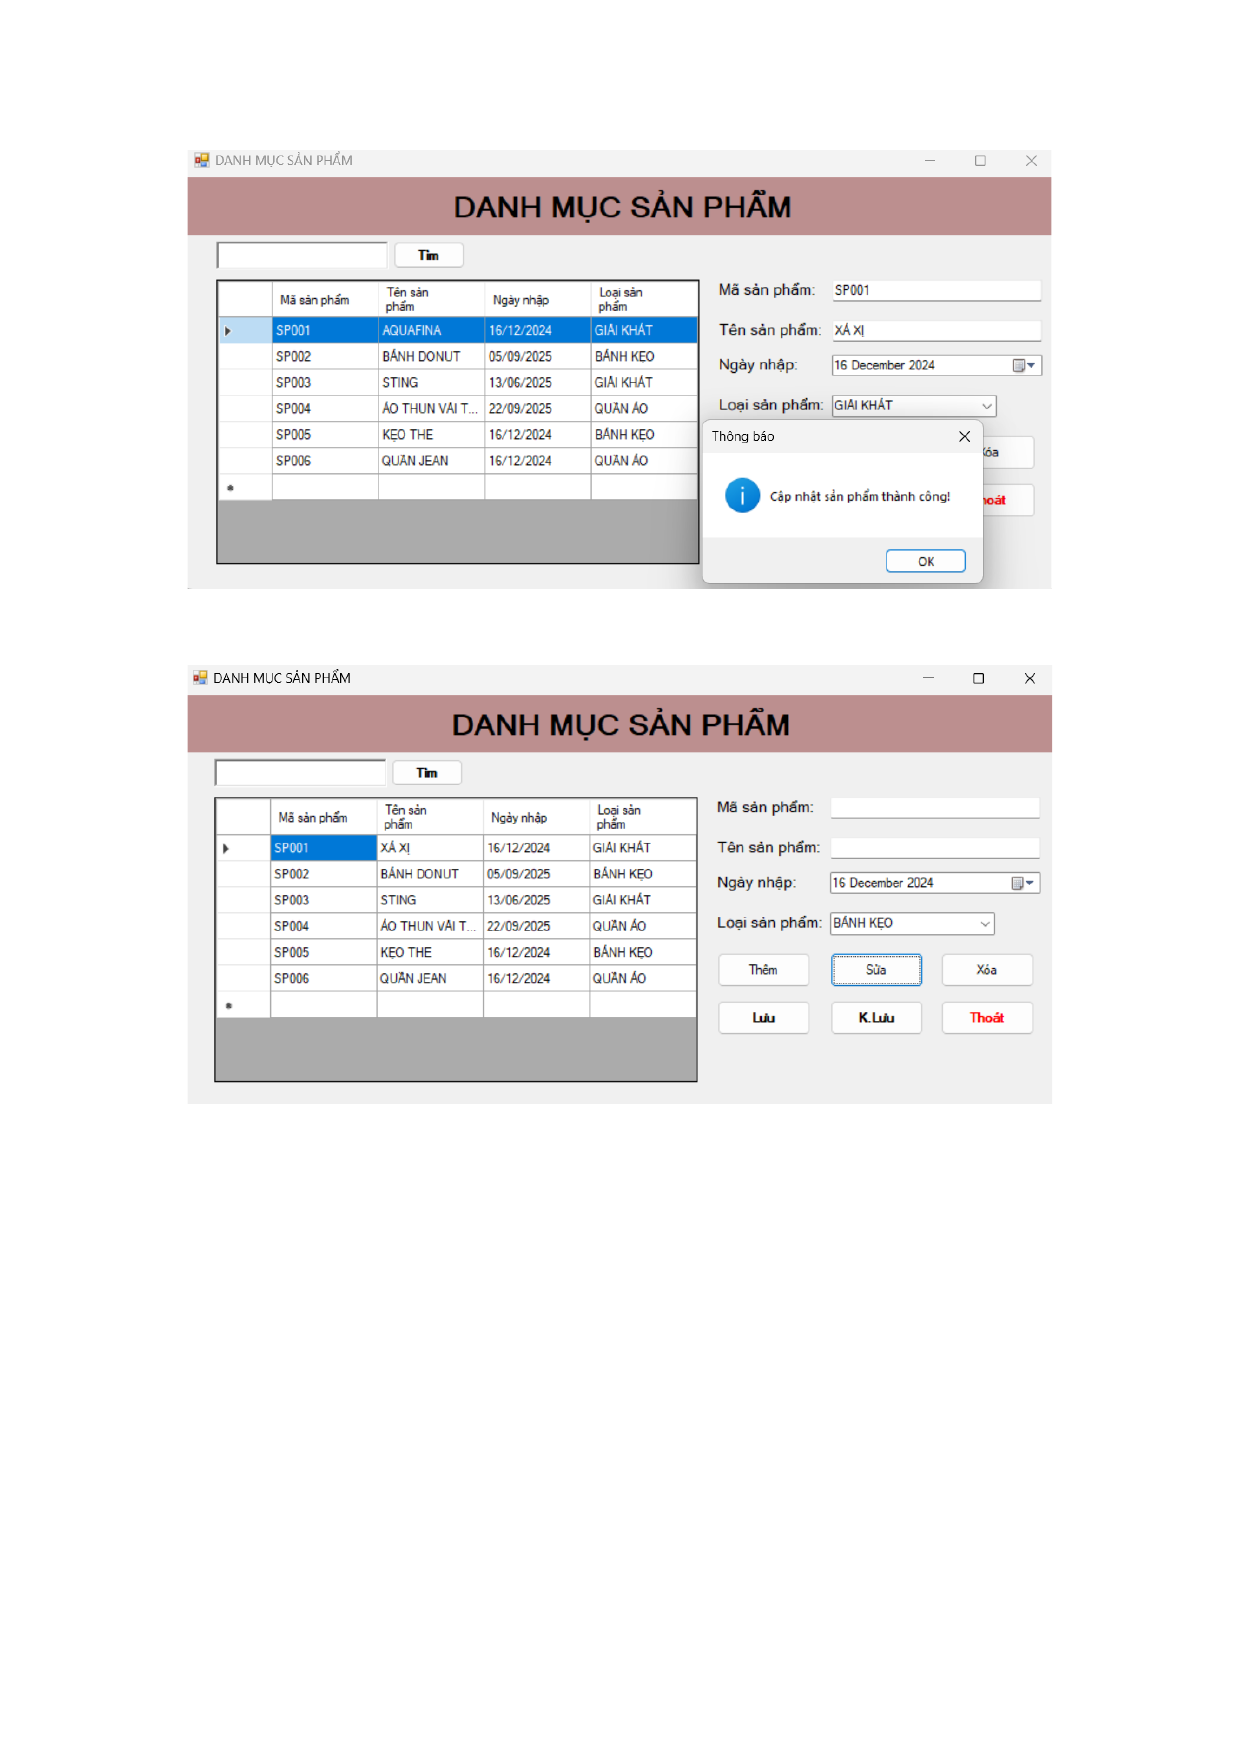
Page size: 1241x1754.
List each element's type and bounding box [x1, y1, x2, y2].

picture [187, 665, 1053, 1104]
picture [187, 150, 1052, 589]
